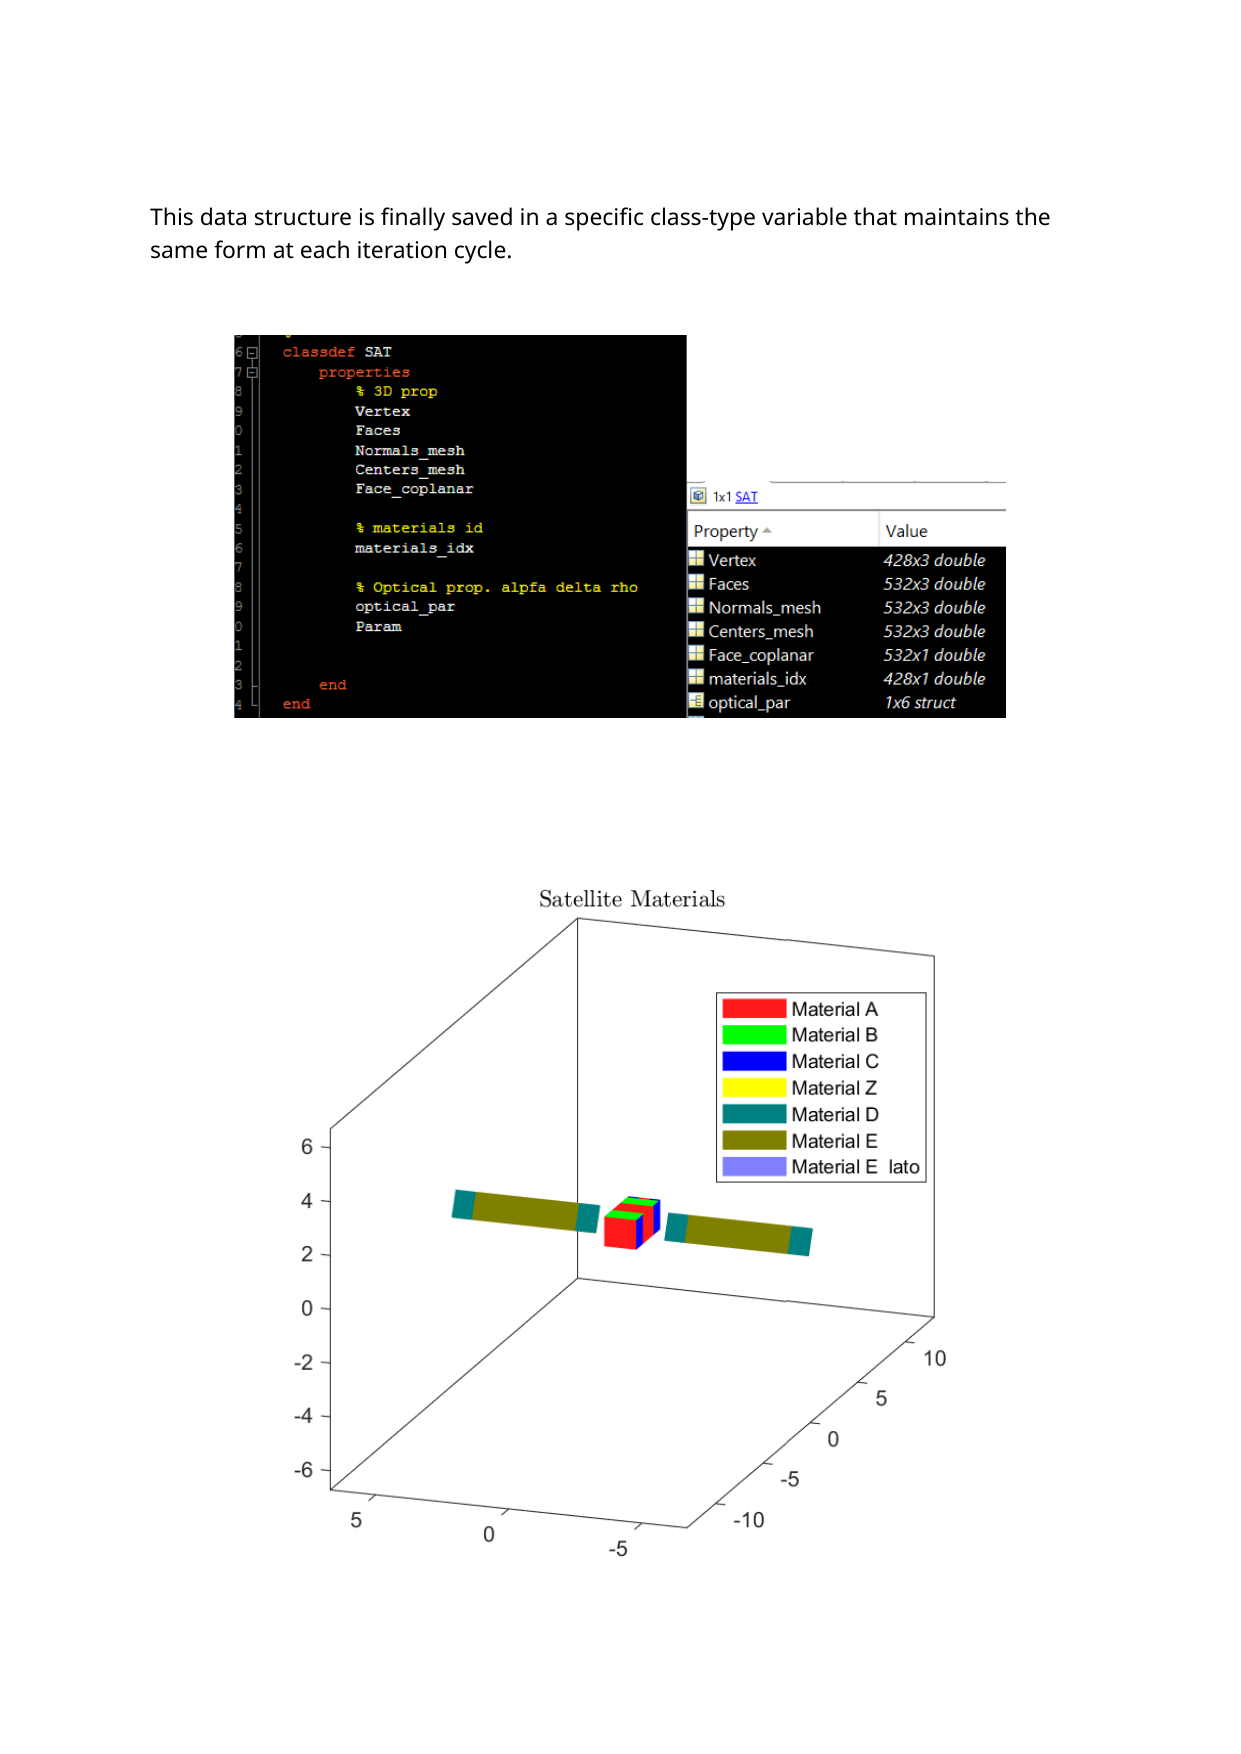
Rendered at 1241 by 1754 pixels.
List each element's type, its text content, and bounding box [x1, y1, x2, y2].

picture [234, 335, 1006, 718]
picture [292, 887, 948, 1559]
text This data structure is finally saved in a specific class-type variable that maintains the same form at each iteration cycle. [150, 200, 1090, 265]
